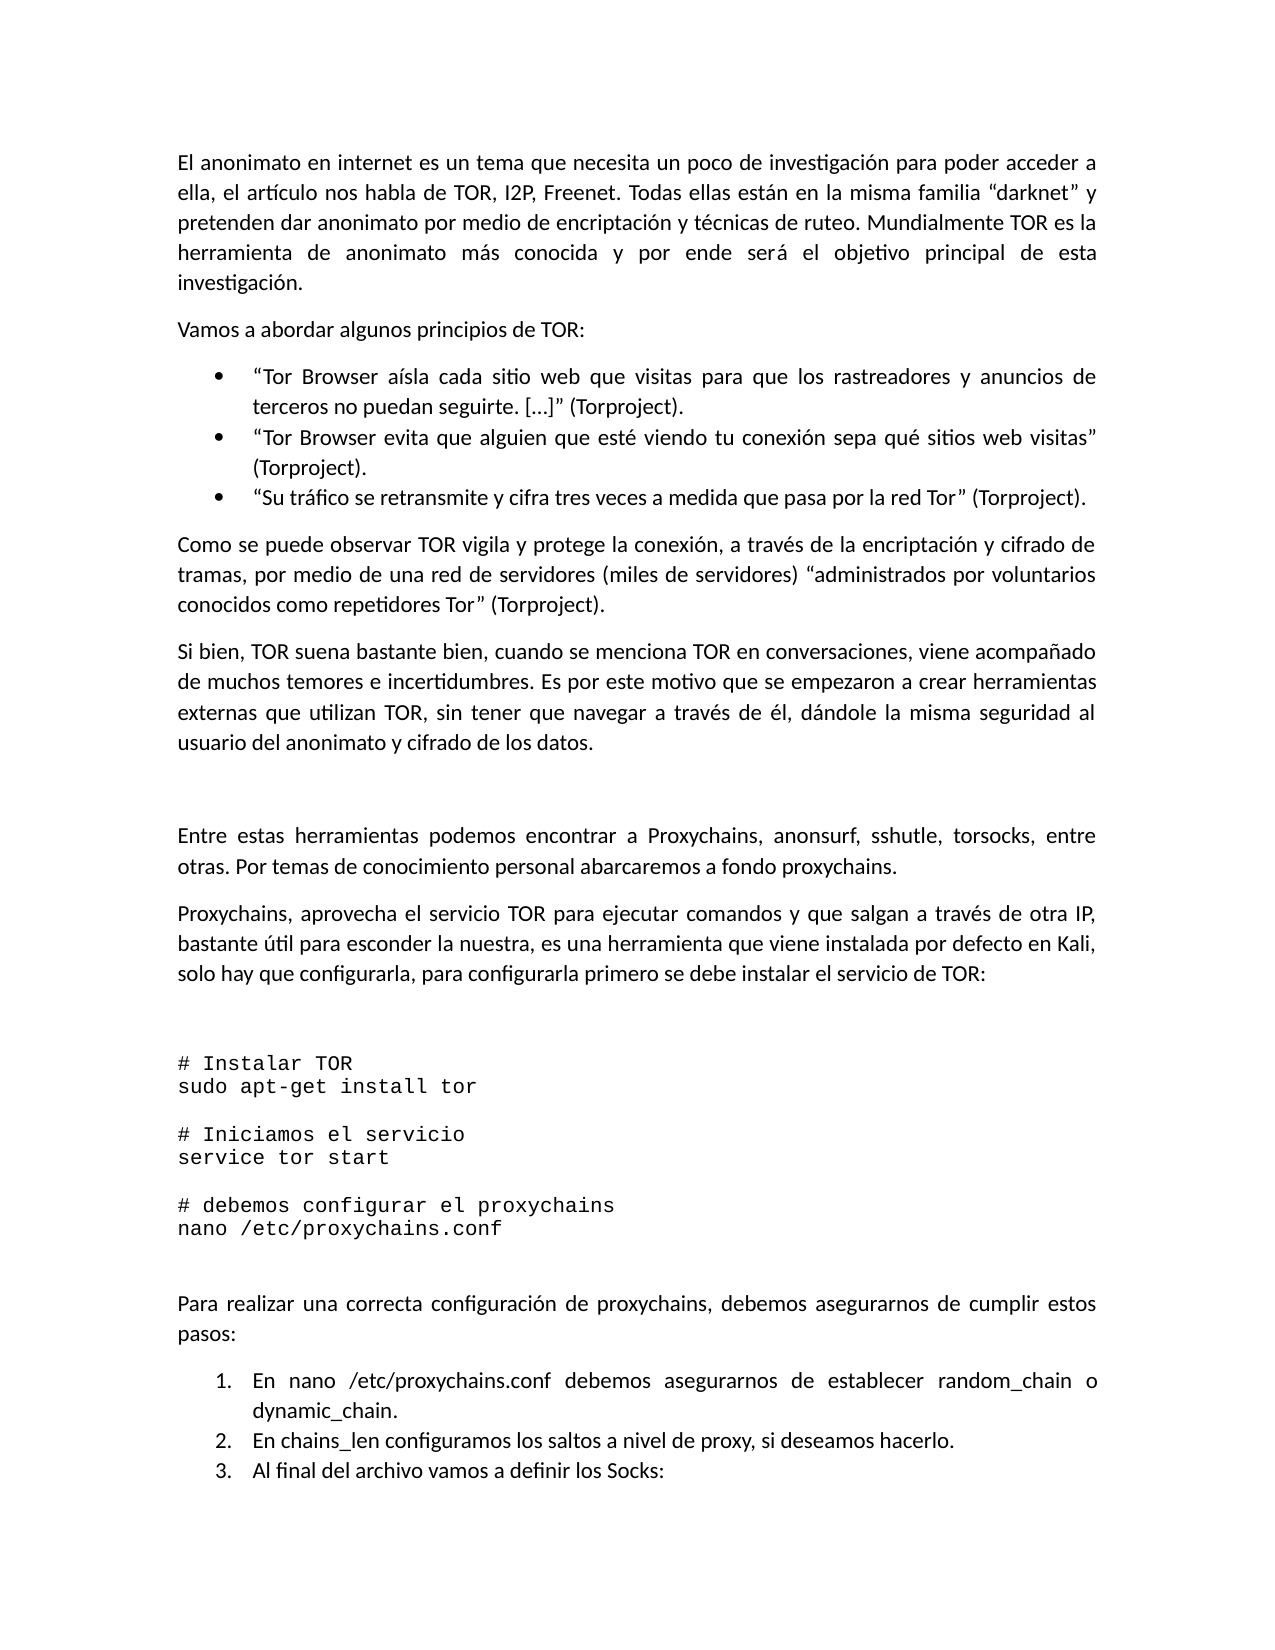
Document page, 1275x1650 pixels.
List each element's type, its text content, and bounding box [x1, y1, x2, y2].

list “Tor Browser aísla cada sitio web que visitas para que los rastreadores y anuncios de terceros no puedan seguirte. […]” (Torproject). [215, 362, 1098, 420]
text # Iniciamos el servicio [177, 1124, 1098, 1147]
text Para realizar una correcta configuración de proxychains, debemos asegurarnos de cumplir estos pasos: [177, 1289, 1098, 1347]
list “Su tráfico se retransmite y cifra tres veces a medida que pasa por la red Tor” (Torproject). [215, 483, 1098, 511]
list En chains_len configuramos los saltos a nivel de proxy, si deseamos hacerlo. [215, 1426, 1098, 1454]
list Al final del archivo vamos a definir los Socks: [215, 1457, 1098, 1484]
text Entre estas herramientas podemos encontrar a Proxychains, anonsurf, sshutle, torsocks, entre otras. Por temas de conocimiento personal abarcaremos a fondo proxychains. [177, 822, 1098, 880]
text El anonimato en internet es un tema que necesita un poco de investigación para poder acceder a ella, el artículo nos habla de TOR, I2P, Freenet. Todas ellas están en la misma familia “darknet” y pretenden dar anonimato por medio de encriptación y técnicas de ruteo. Mundialmente TOR es la herramienta de anonimato más conocida y por ende será el objetivo principal de esta investigación. [177, 148, 1098, 296]
text Si bien, TOR suena bastante bien, cuando se menciona TOR en conversaciones, viene acompañado de muchos temores e incertidumbres. Es por este motivo que se empezaron a crear herramientas externas que utilizan TOR, sin tener que navegar a través de él, dándole la misma seguridad al usuario del anonimato y cifrado de los datos. [177, 637, 1098, 756]
text # debemos configurar el proxychains [177, 1195, 1098, 1218]
text Como se puede observar TOR vigila y protege la conexión, a través de la encriptación y cifrado de tramas, por medio de una red de servidores (miles de servidores) “administrados por voluntarios conocidos como repetidores Tor” (Torproject). [177, 530, 1098, 618]
list “Tor Browser evita que alguien que esté viendo tu conexión sepa qué sitios web visitas” (Torproject). [215, 423, 1098, 481]
text Vamos a abordar algunos principios de TOR: [177, 315, 1098, 343]
text nano /etc/proxychains.conf [177, 1218, 1098, 1242]
list En nano /etc/proxychains.conf debemos asegurarnos de establecer random_chain o dynamic_chain. [215, 1366, 1098, 1424]
text # Instalar TOR [177, 1053, 1098, 1076]
text service tor start [177, 1147, 1098, 1171]
text sudo apt-get install tor [177, 1076, 1098, 1100]
text Proxychains, aprovecha el servicio TOR para ejecutar comandos y que salgan a través de otra IP, bastante útil para esconder la nuestra, es una herramienta que viene instalada por defecto en Kali, solo hay que configurarla, para configurarla primero se debe instalar el servicio de TOR: [177, 899, 1098, 987]
